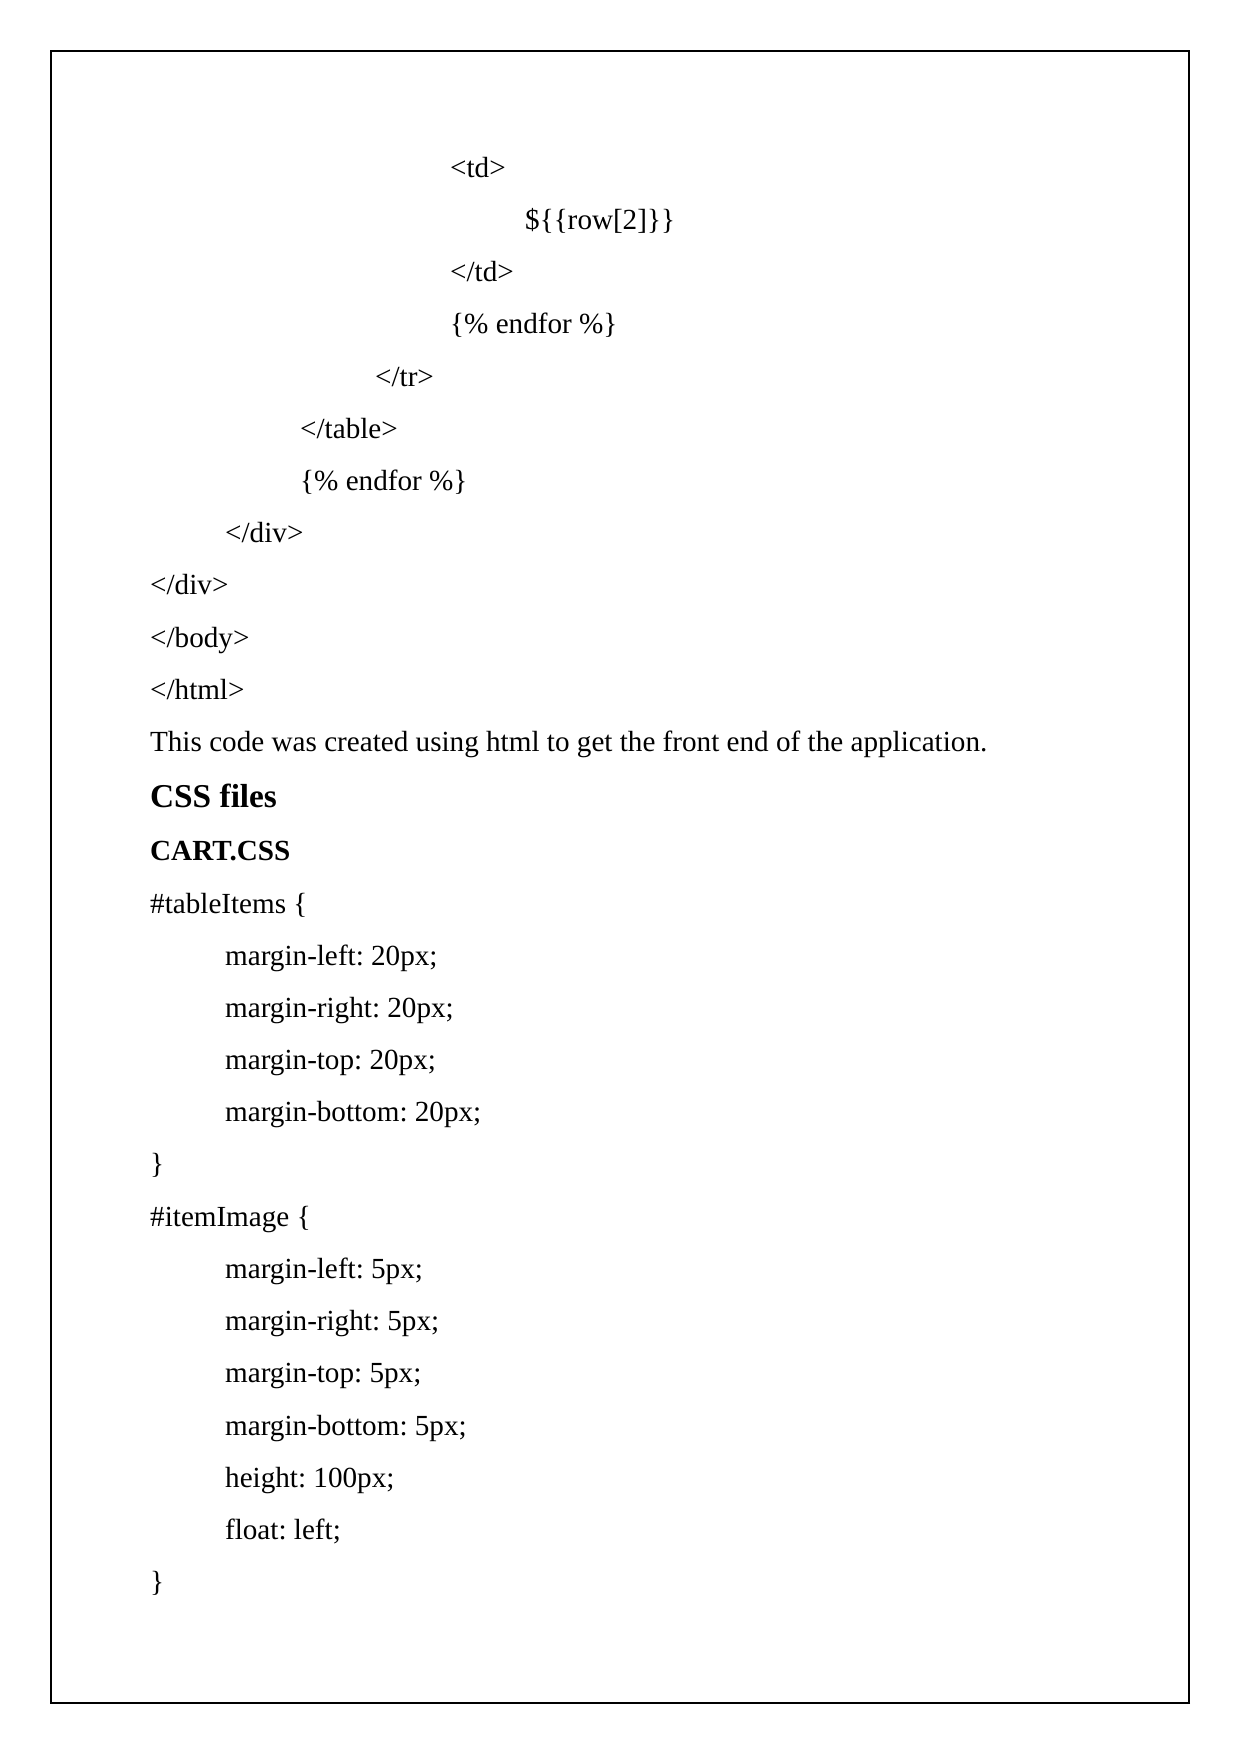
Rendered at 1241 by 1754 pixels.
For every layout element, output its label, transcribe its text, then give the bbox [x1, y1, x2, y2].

text margin-top: 5px; [150, 1355, 1090, 1389]
text } [150, 1147, 1090, 1180]
text <td> [150, 150, 1090, 183]
text </body> [150, 620, 1090, 653]
text </html> [150, 672, 1090, 705]
text height: 100px; [150, 1460, 1090, 1493]
text This code was created using html to get the front end of the application. [150, 724, 1090, 758]
text float: left; [150, 1512, 1090, 1546]
text CART.CSS [150, 833, 1090, 867]
text margin-left: 20px; [150, 938, 1090, 971]
text ${{row[2]}} [150, 202, 1090, 236]
text </table> [150, 411, 1090, 444]
text margin-right: 5px; [150, 1303, 1090, 1337]
text </div> [150, 515, 1090, 549]
text </tr> [150, 359, 1090, 392]
text margin-right: 20px; [150, 990, 1090, 1024]
text CSS files [150, 776, 1090, 814]
text #tableItems { [150, 886, 1090, 919]
text </td> [150, 254, 1090, 288]
text margin-top: 20px; [150, 1042, 1090, 1076]
text margin-left: 5px; [150, 1251, 1090, 1284]
text } [150, 1564, 1090, 1598]
text {% endfor %} [150, 307, 1090, 340]
text </div> [150, 567, 1090, 601]
text margin-bottom: 20px; [150, 1094, 1090, 1128]
text margin-bottom: 5px; [150, 1408, 1090, 1441]
text #itemImage { [150, 1199, 1090, 1232]
text {% endfor %} [150, 463, 1090, 497]
